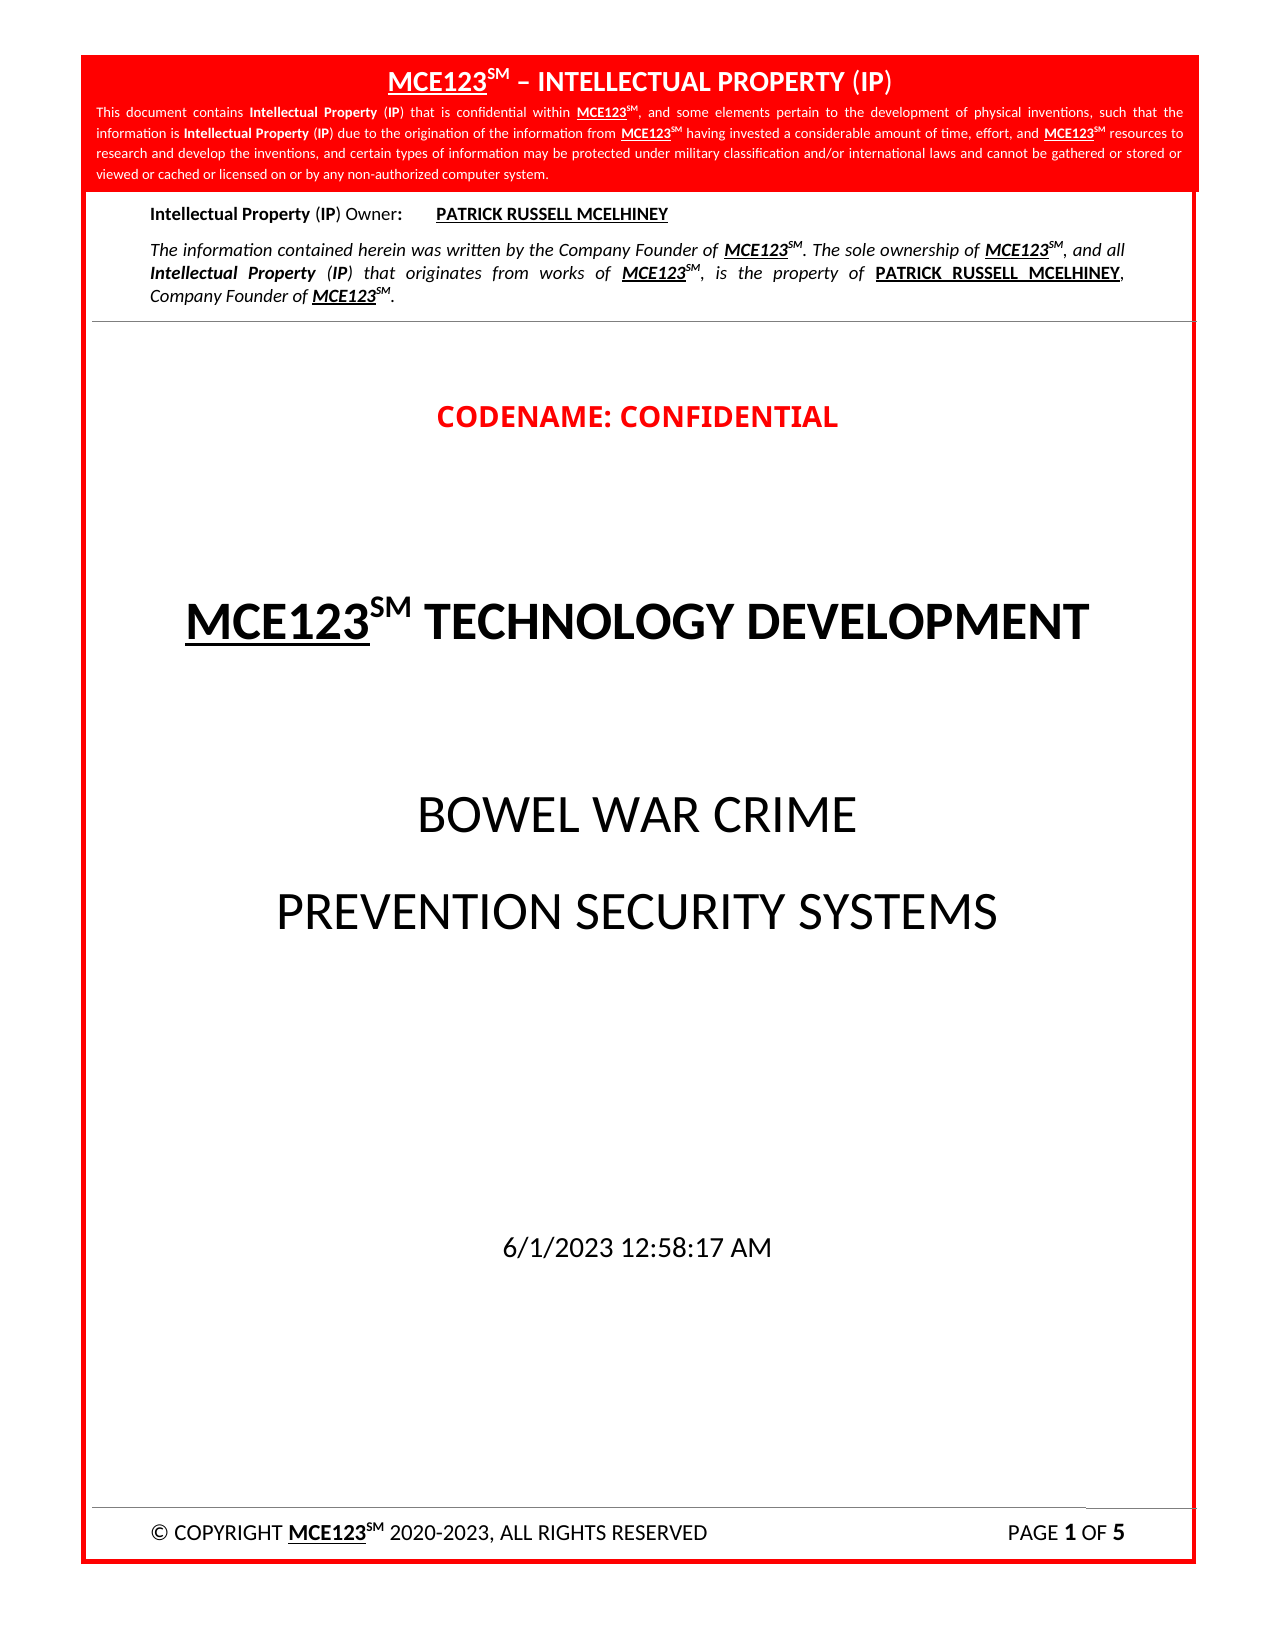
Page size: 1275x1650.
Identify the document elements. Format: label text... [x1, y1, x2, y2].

text CODENAME: CONFIDENTIAL [150, 396, 1125, 436]
text PREVENTION SECURITY SYSTEMS [150, 877, 1125, 943]
text BOWEL WAR CRIME [150, 780, 1125, 846]
text 6/1/2023 12:58:17 AM [150, 1229, 1125, 1265]
text MCE123SM TECHNOLOGY DEVELOPMENT [150, 586, 1125, 653]
